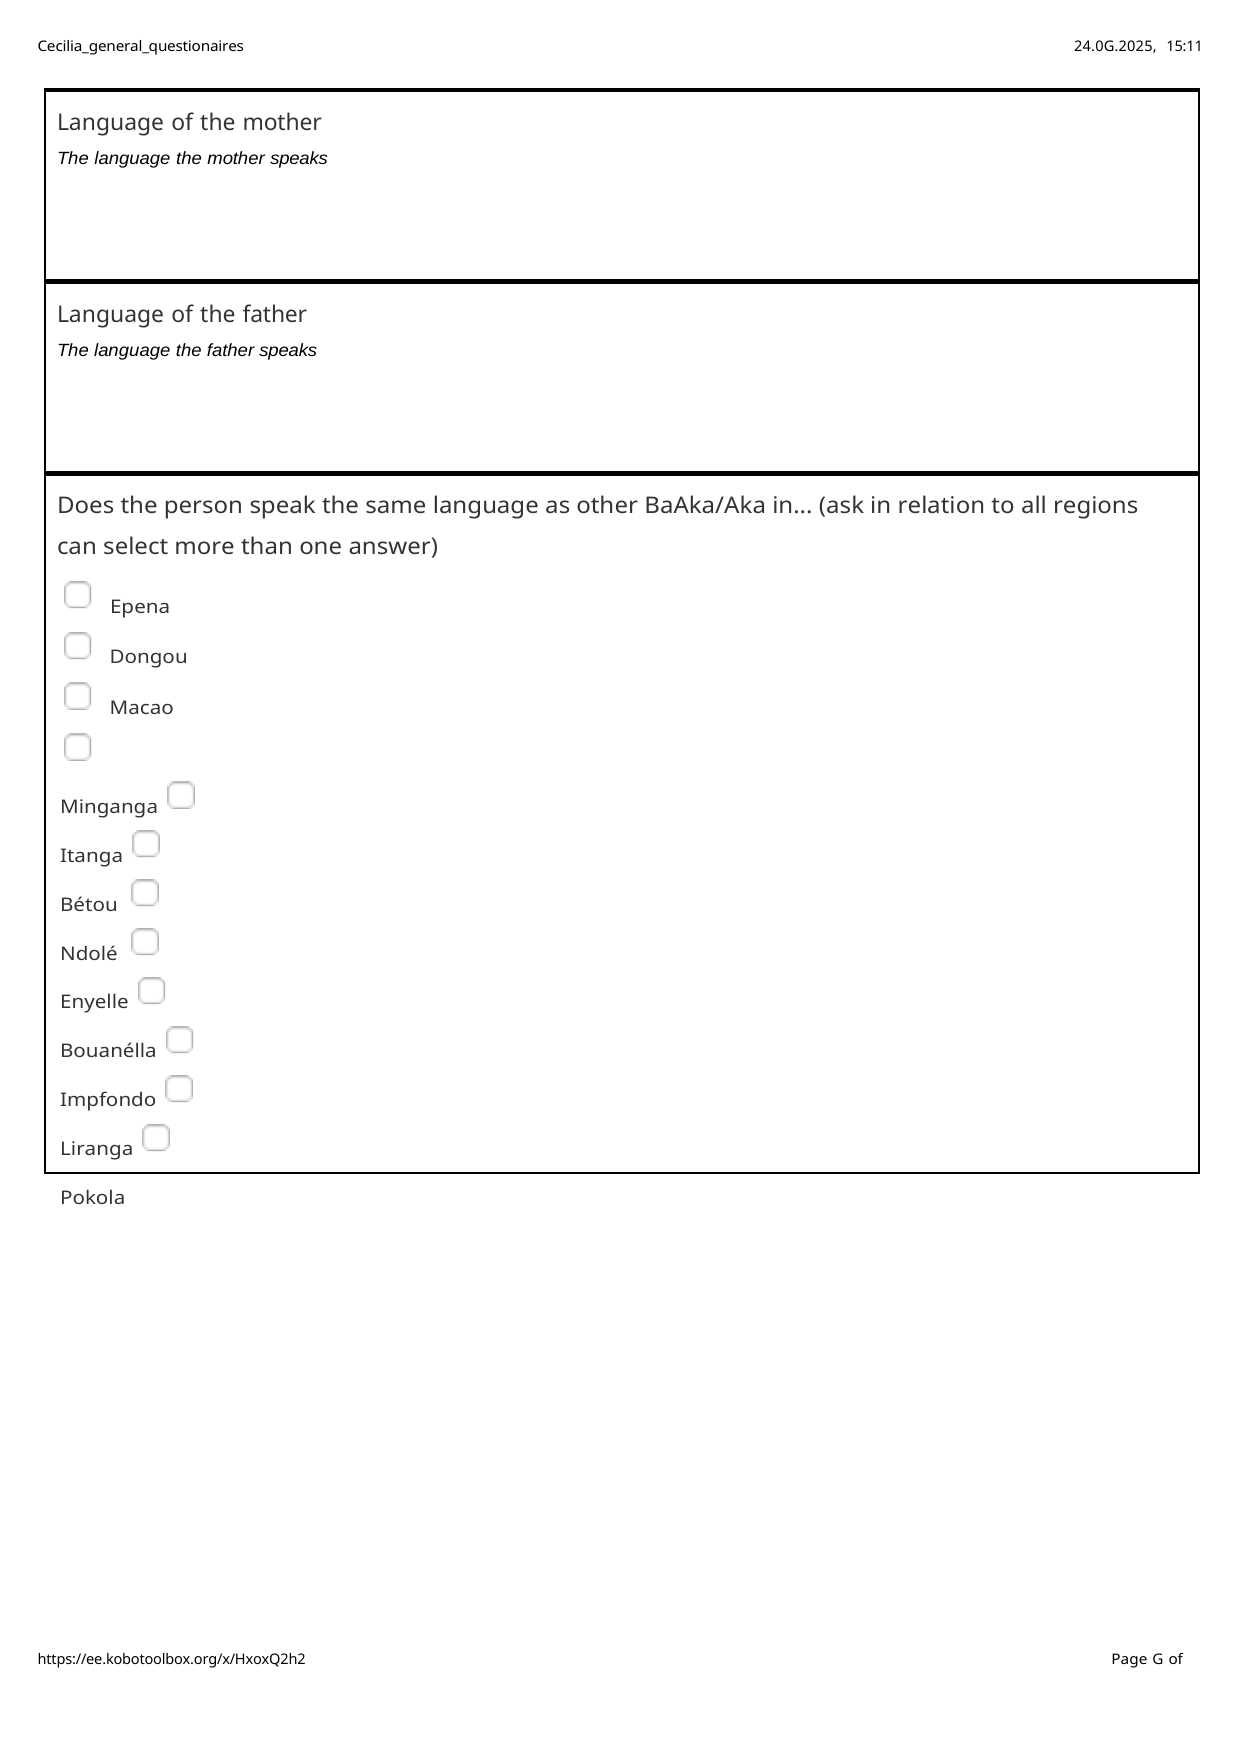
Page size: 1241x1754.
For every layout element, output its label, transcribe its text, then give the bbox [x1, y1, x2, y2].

picture [127, 924, 164, 960]
picture [60, 678, 96, 715]
picture [128, 826, 164, 862]
table_header Language of the mother The language the mother speaks [46, 92, 1198, 279]
picture [162, 1022, 198, 1058]
picture [134, 973, 170, 1009]
table_cell Does the person speak the same language as other BaAka/Aka in... (ask in relation to all regions can select more than one answer) Epena Dongou Macao Minganga Itanga Bétou Ndolé Enyelle Bouanélla Impfondo Liranga Pokola Djoubé [46, 476, 1198, 1172]
picture [161, 1071, 198, 1107]
picture [138, 1120, 175, 1156]
picture [60, 577, 96, 613]
picture [60, 628, 96, 664]
picture [127, 875, 163, 911]
table_cell Language of the father The language the father speaks [46, 284, 1198, 471]
picture [163, 777, 200, 814]
picture [60, 729, 96, 766]
